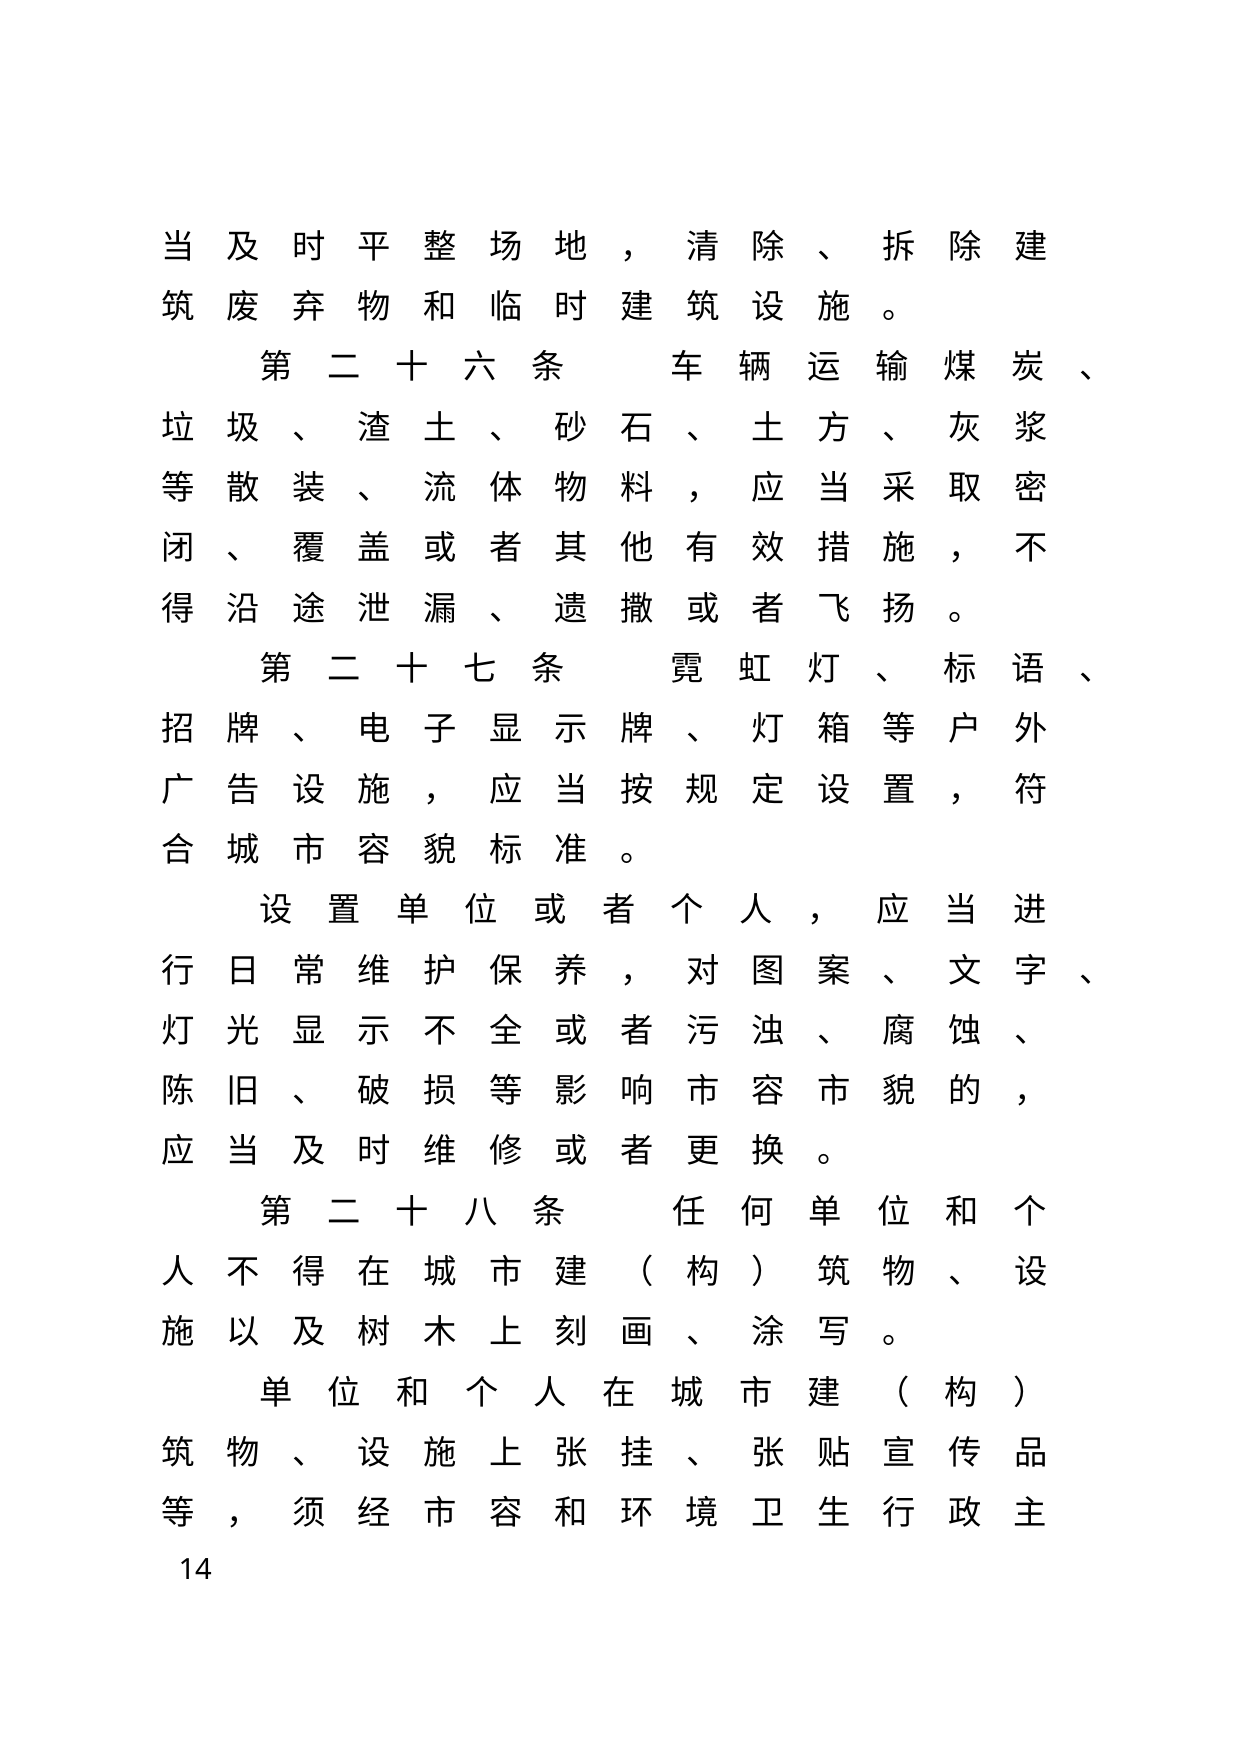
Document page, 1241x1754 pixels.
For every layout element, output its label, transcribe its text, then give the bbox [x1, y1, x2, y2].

text 第二十七条 霓虹灯、标语、招牌、电子显示牌、灯箱等户外广告设施，应当按规定设置，符合城市容貌标准。 [161, 636, 1079, 877]
text 设置单位或者个人，应当进行日常维护保养，对图案、文字、灯光显示不全或者污浊、腐蚀、陈旧、破损等影响市容市貌的，应当及时维修或者更换。 [161, 877, 1079, 1178]
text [161, 1359, 1079, 1540]
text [161, 213, 1079, 334]
text 第二十八条 任何单位和个人不得在城市建（构）筑物、设施以及树木上刻画、涂写。 [161, 1178, 1079, 1359]
text 第二十六条 车辆运输煤炭、垃圾、渣土、砂石、土方、灰浆等散装、流体物料，应当采取密闭、覆盖或者其他有效措施，不得沿途泄漏、遗撒或者飞扬。 [161, 334, 1079, 636]
